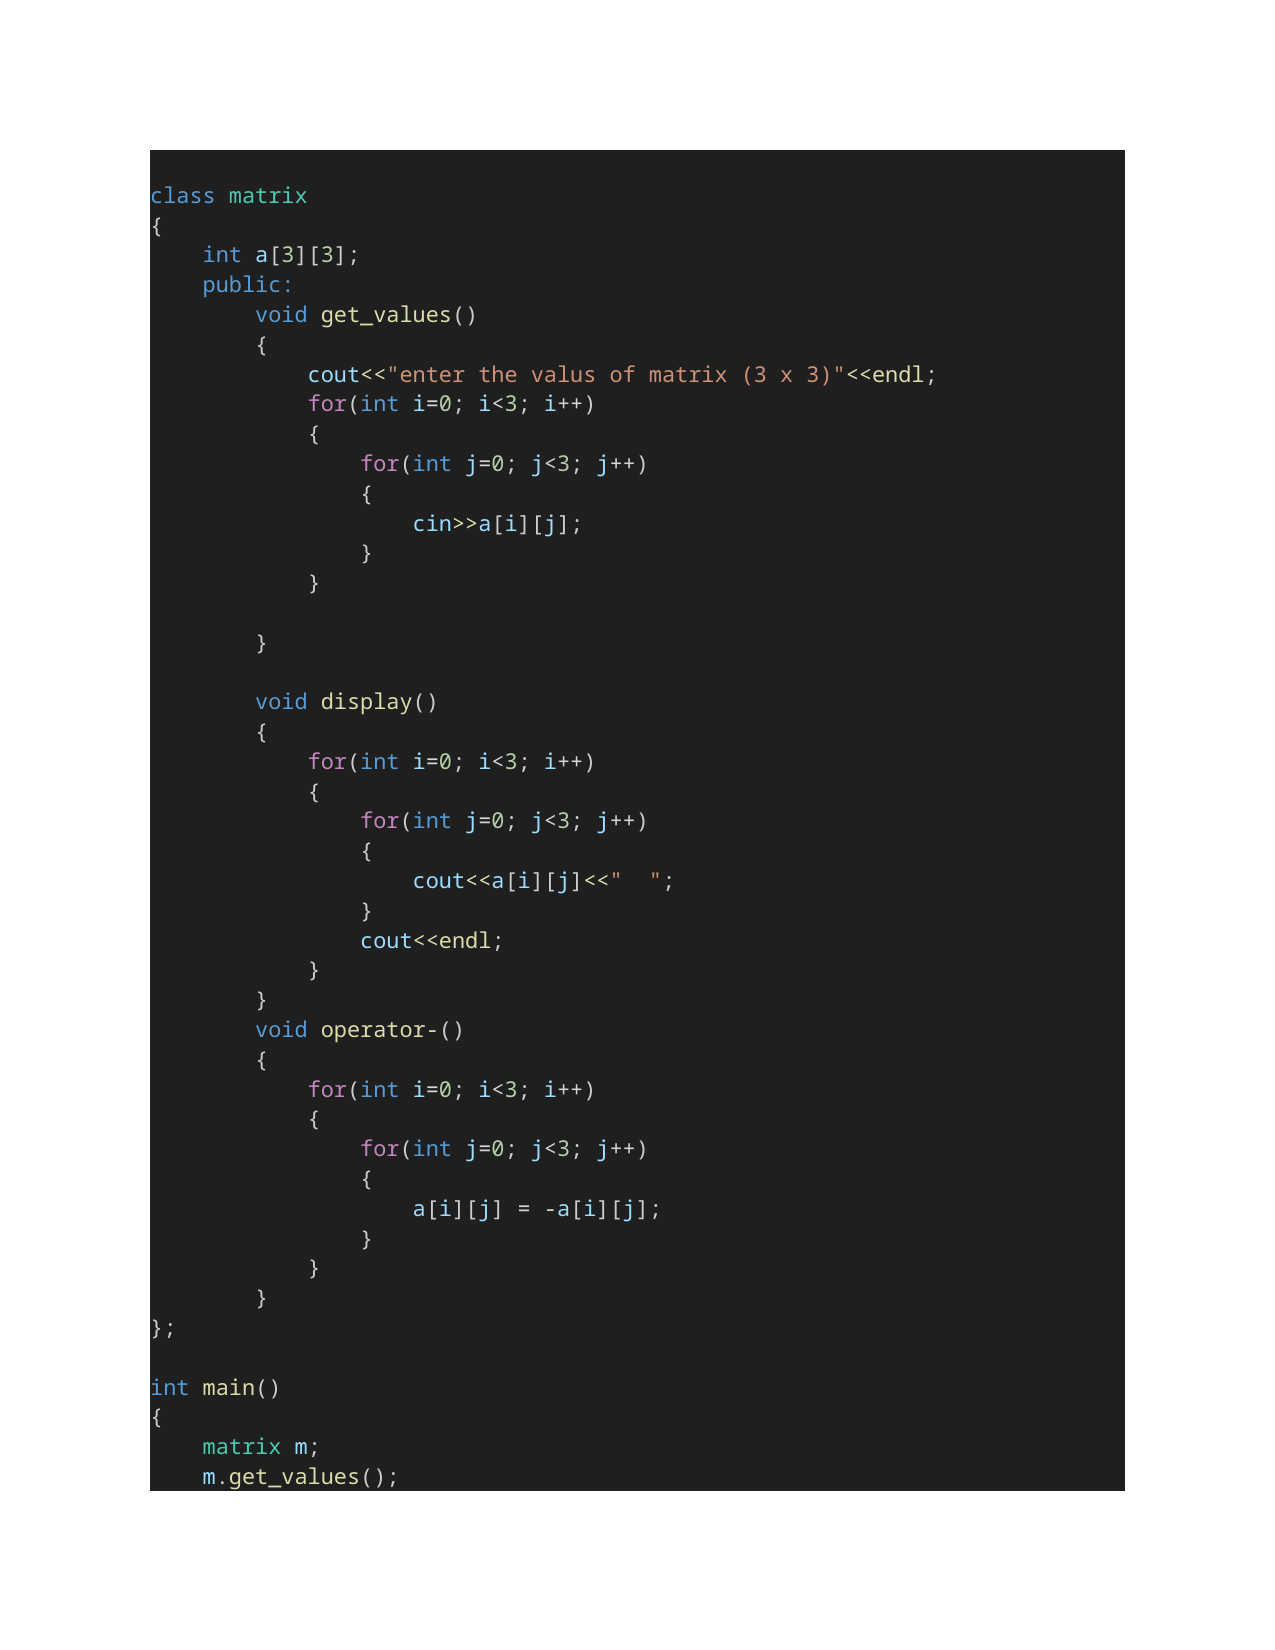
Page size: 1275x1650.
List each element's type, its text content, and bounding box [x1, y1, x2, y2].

text class matrix [150, 180, 1125, 209]
text cout<<endl; [150, 924, 1125, 954]
text } [150, 567, 1125, 597]
text for(int j=0; j<3; j++) [150, 1133, 1125, 1163]
text for(int i=0; i<3; i++) [150, 1073, 1125, 1103]
text { [150, 1401, 1125, 1431]
text cout<<"enter the valus of matrix (3 x 3)"<<endl; [150, 358, 1125, 388]
text void operator-() [150, 1014, 1125, 1044]
text matrix m; [150, 1431, 1125, 1461]
text cin>>a[i][j]; [150, 507, 1125, 537]
text } [150, 537, 1125, 567]
text { [150, 478, 1125, 507]
text { [150, 418, 1125, 448]
text { [150, 776, 1125, 805]
text for(int j=0; j<3; j++) [150, 448, 1125, 478]
text void get_values() [150, 299, 1125, 329]
text public: [150, 269, 1125, 299]
text { [150, 716, 1125, 746]
text for(int j=0; j<3; j++) [150, 805, 1125, 835]
text { [150, 1103, 1125, 1133]
text int main() [150, 1371, 1125, 1401]
text } [150, 627, 1125, 656]
text } [150, 1252, 1125, 1282]
text a[i][j] = -a[i][j]; [150, 1193, 1125, 1222]
text int a[3][3]; [150, 239, 1125, 269]
text void display() [150, 686, 1125, 716]
text m.get_values(); [150, 1461, 1125, 1491]
text for(int i=0; i<3; i++) [150, 746, 1125, 776]
text { [150, 835, 1125, 865]
text } [150, 954, 1125, 984]
text } [150, 895, 1125, 924]
text { [150, 1044, 1125, 1073]
text } [150, 1282, 1125, 1312]
text } [150, 1222, 1125, 1252]
text { [150, 209, 1125, 239]
text for(int i=0; i<3; i++) [150, 388, 1125, 418]
text } [150, 984, 1125, 1014]
text }; [150, 1312, 1125, 1342]
text { [150, 329, 1125, 358]
text { [150, 1163, 1125, 1193]
text cout<<a[i][j]<<" "; [150, 865, 1125, 895]
